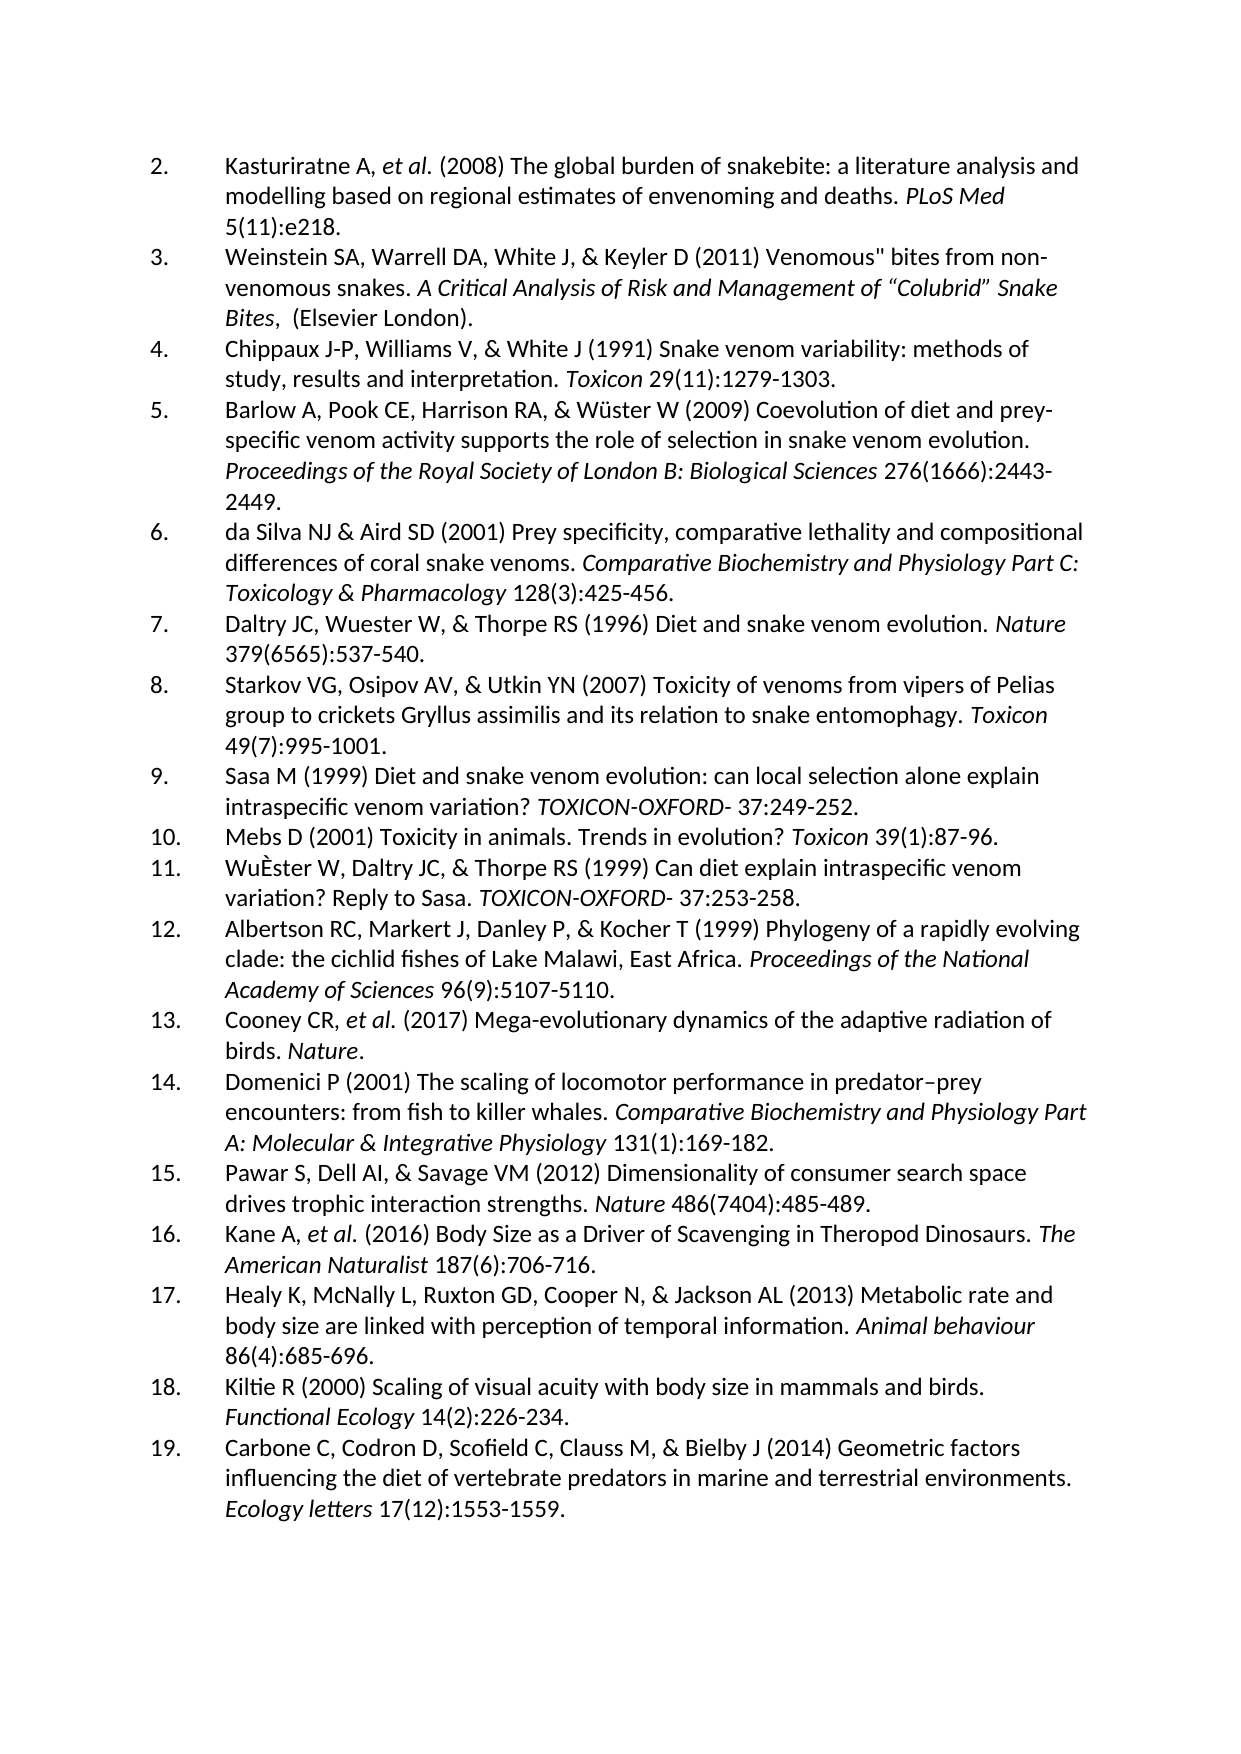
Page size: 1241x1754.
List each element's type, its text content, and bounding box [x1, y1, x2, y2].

text 9. Sasa M (1999) Diet and snake venom evolution: can local selection alone explain intraspecific venom variation? TOXICON-OXFORD- 37:249-252. [150, 760, 1090, 821]
text 12. Albertson RC, Markert J, Danley P, & Kocher T (1999) Phylogeny of a rapidly evolving clade: the cichlid fishes of Lake Malawi, East Africa. Proceedings of the National Academy of Sciences 96(9):5107-5110. [150, 913, 1090, 1004]
text 7. Daltry JC, Wuester W, & Thorpe RS (1996) Diet and snake venom evolution. Nature 379(6565):537-540. [150, 608, 1090, 669]
text 19. Carbone C, Codron D, Scofield C, Clauss M, & Bielby J (2014) Geometric factors influencing the diet of vertebrate predators in marine and terrestrial environments. Ecology letters 17(12):1553-1559. [150, 1432, 1090, 1523]
text 3. Weinstein SA, Warrell DA, White J, & Keyler D (2011) Venomous" bites from non-venomous snakes. A Critical Analysis of Risk and Management of “Colubrid” Snake Bites, (Elsevier London). [150, 242, 1090, 333]
text 13. Cooney CR, et al. (2017) Mega-evolutionary dynamics of the adaptive radiation of birds. Nature. [150, 1004, 1090, 1066]
text 17. Healy K, McNally L, Ruxton GD, Cooper N, & Jackson AL (2013) Metabolic rate and body size are linked with perception of temporal information. Animal behaviour 86(4):685-696. [150, 1279, 1090, 1371]
text 8. Starkov VG, Osipov AV, & Utkin YN (2007) Toxicity of venoms from vipers of Pelias group to crickets Gryllus assimilis and its relation to snake entomophagy. Toxicon 49(7):995-1001. [150, 669, 1090, 760]
text 11. WuÈster W, Daltry JC, & Thorpe RS (1999) Can diet explain intraspecific venom variation? Reply to Sasa. TOXICON-OXFORD- 37:253-258. [150, 852, 1090, 913]
text 10. Mebs D (2001) Toxicity in animals. Trends in evolution? Toxicon 39(1):87-96. [150, 821, 1090, 852]
text 6. da Silva NJ & Aird SD (2001) Prey specificity, comparative lethality and compositional differences of coral snake venoms. Comparative Biochemistry and Physiology Part C: Toxicology & Pharmacology 128(3):425-456. [150, 516, 1090, 608]
text 2. Kasturiratne A, et al. (2008) The global burden of snakebite: a literature analysis and modelling based on regional estimates of envenoming and deaths. PLoS Med 5(11):e218. [150, 150, 1090, 242]
text 15. Pawar S, Dell AI, & Savage VM (2012) Dimensionality of consumer search space drives trophic interaction strengths. Nature 486(7404):485-489. [150, 1157, 1090, 1218]
text 4. Chippaux J-P, Williams V, & White J (1991) Snake venom variability: methods of study, results and interpretation. Toxicon 29(11):1279-1303. [150, 333, 1090, 394]
text 14. Domenici P (2001) The scaling of locomotor performance in predator–prey encounters: from fish to killer whales. Comparative Biochemistry and Physiology Part A: Molecular & Integrative Physiology 131(1):169-182. [150, 1066, 1090, 1157]
text 16. Kane A, et al. (2016) Body Size as a Driver of Scavenging in Theropod Dinosaurs. The American Naturalist 187(6):706-716. [150, 1218, 1090, 1279]
text 18. Kiltie R (2000) Scaling of visual acuity with body size in mammals and birds. Functional Ecology 14(2):226-234. [150, 1371, 1090, 1432]
text 5. Barlow A, Pook CE, Harrison RA, & Wüster W (2009) Coevolution of diet and prey-specific venom activity supports the role of selection in snake venom evolution. Proceedings of the Royal Society of London B: Biological Sciences 276(1666):2443-2449. [150, 394, 1090, 516]
